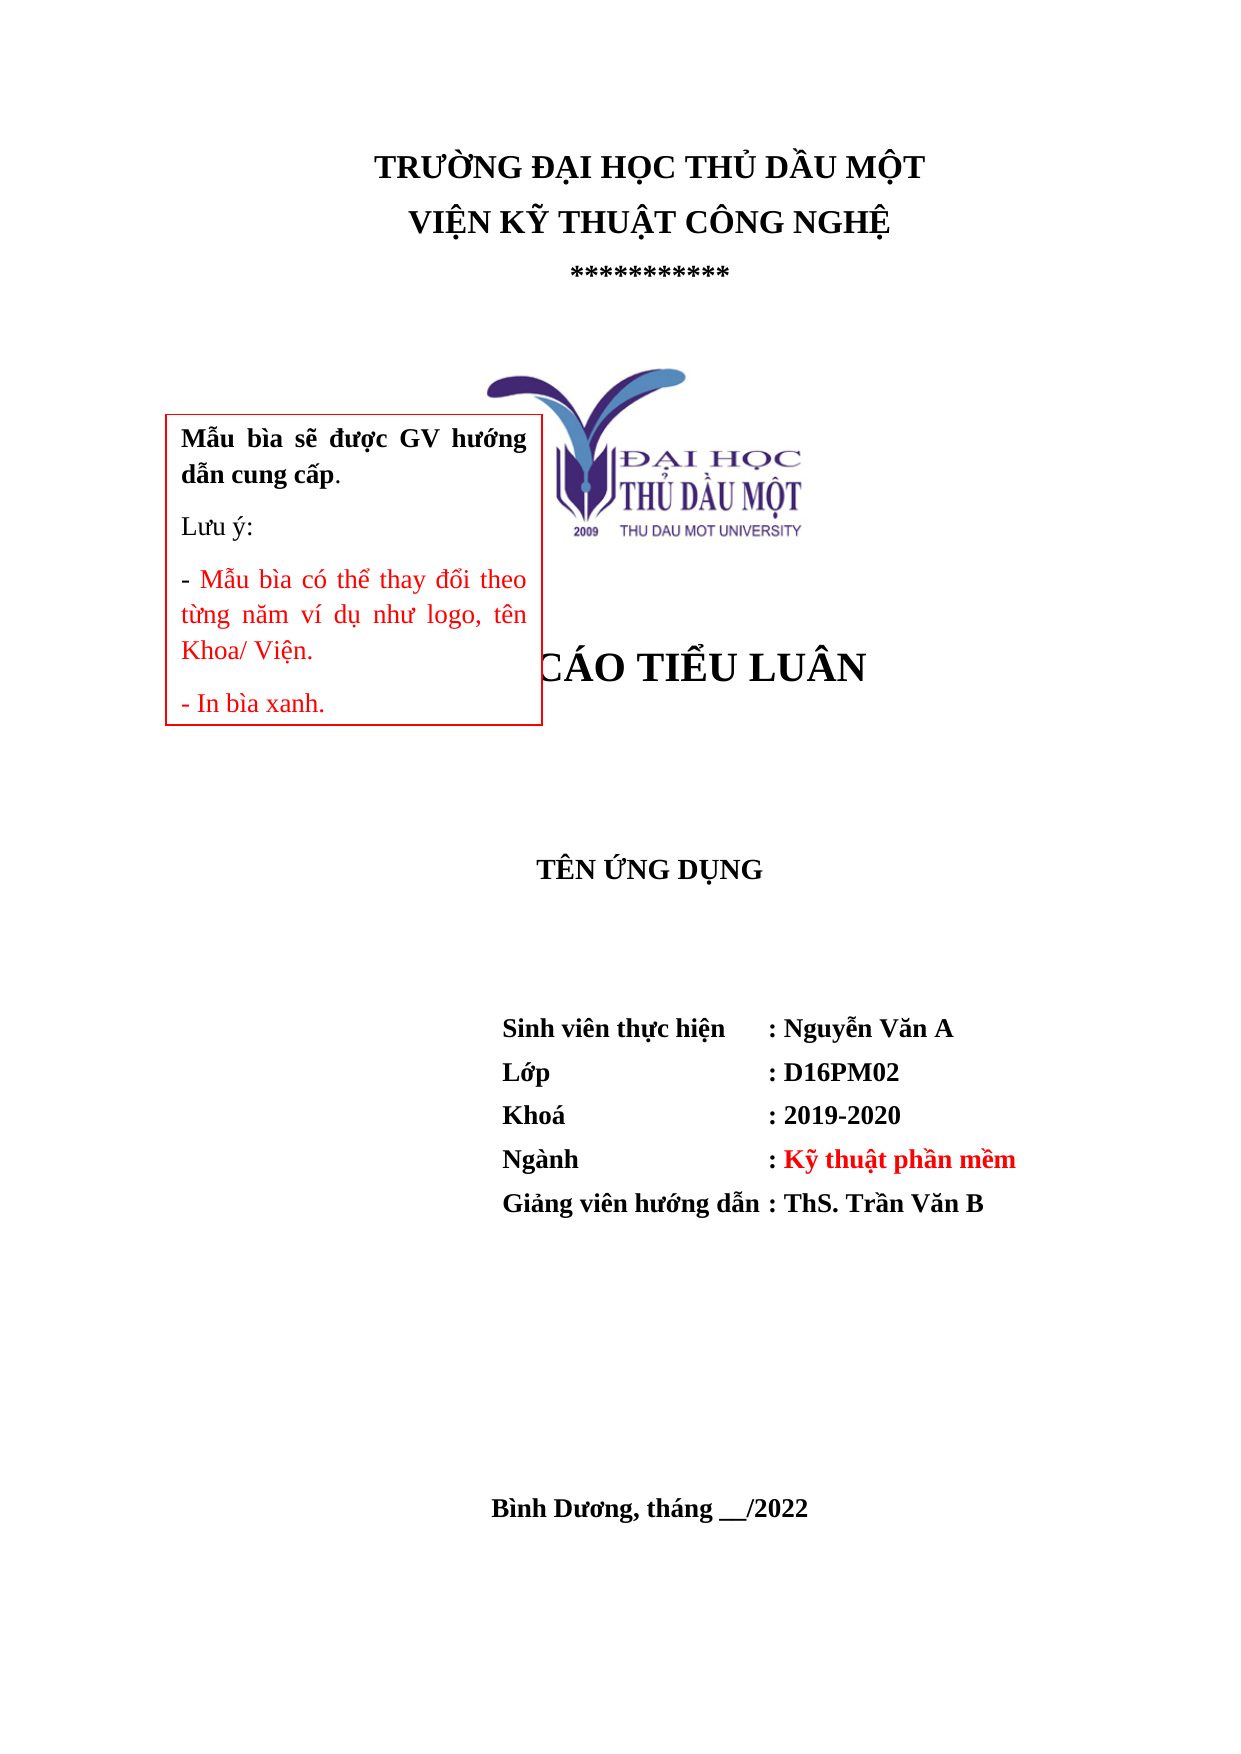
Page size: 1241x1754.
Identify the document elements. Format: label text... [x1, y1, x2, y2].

text Bình Dương, tháng __/2022 [177, 1492, 1122, 1523]
text Lớp : D16PM02 [177, 1056, 1122, 1087]
text Sinh viên thực hiện : Nguyễn Văn A [177, 1012, 1122, 1043]
text VIỆN KỸ THUẬT CÔNG NGHỆ [177, 203, 1122, 241]
text *********** [177, 258, 1122, 291]
text TÊN ỨNG DỤNG [177, 852, 1122, 886]
text Giảng viên hướng dẫn : ThS. Trần Văn B [177, 1187, 1122, 1218]
text TRƯỜNG ĐẠI HỌC THỦ DẦU MỘT [177, 148, 1122, 186]
text Khoá : 2019-2020 [177, 1099, 1122, 1131]
picture [483, 360, 817, 569]
text Ngành : Kỹ thuật phần mềm [177, 1143, 1122, 1174]
text BÁO CÁO TIỂU LUÂN [543, 642, 1122, 690]
